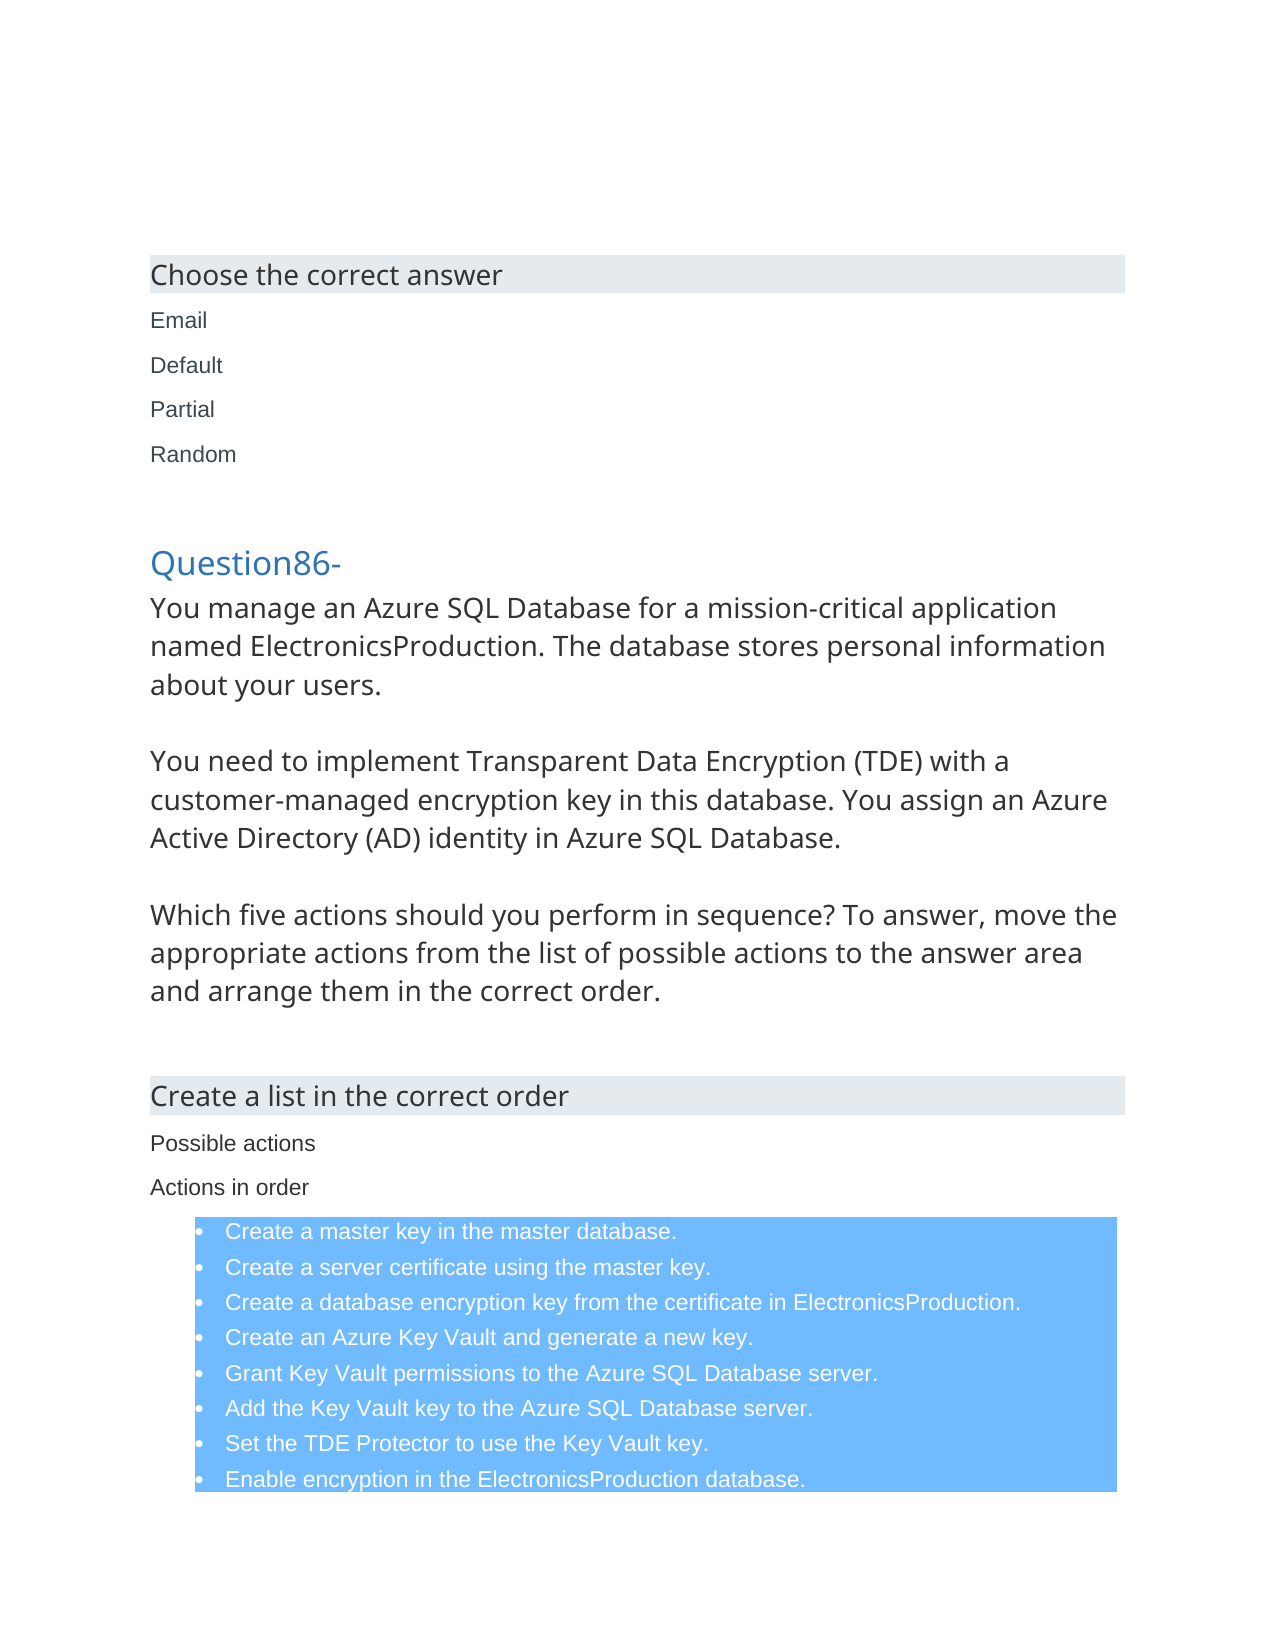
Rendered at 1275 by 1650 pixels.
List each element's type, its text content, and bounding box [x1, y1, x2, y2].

list Grant Key Vault permissions to the Azure SQL Database server. [195, 1358, 1117, 1386]
subtitle Question86- [150, 540, 1125, 586]
list Create an Azure Key Vault and generate a new key. [195, 1323, 1117, 1351]
text Partial [150, 396, 1125, 423]
text Actions in order [150, 1173, 1125, 1201]
text You manage an Azure SQL Database for a mission-critical application named ElectronicsProduction. The database stores personal information about your users. You need to implement Transparent Data Encryption (TDE) with a customer-managed encryption key in this database. You assign an Azure Active Directory (AD) identity in Azure SQL Database. Which five actions should you perform in sequence? To answer, move the appropriate actions from the list of possible actions to the answer area and arrange them in the correct order. [150, 588, 1125, 1010]
list Create a server certificate using the master key. [195, 1252, 1117, 1280]
text Create a list in the correct order [150, 1076, 1125, 1115]
text Email [150, 307, 1125, 333]
text Random [150, 441, 1125, 467]
list Create a database encryption key from the certificate in ElectronicsProduction. [195, 1288, 1117, 1315]
list Create a master key in the master database. [195, 1217, 1117, 1245]
text Default [150, 352, 1125, 378]
text Choose the correct answer [150, 255, 1125, 293]
text Possible actions [150, 1129, 1125, 1156]
list Add the Key Vault key to the Azure SQL Database server. [195, 1394, 1117, 1421]
list Enable encryption in the ElectronicsProduction database. [195, 1464, 1117, 1492]
list Set the TDE Protector to use the Key Vault key. [195, 1429, 1117, 1457]
